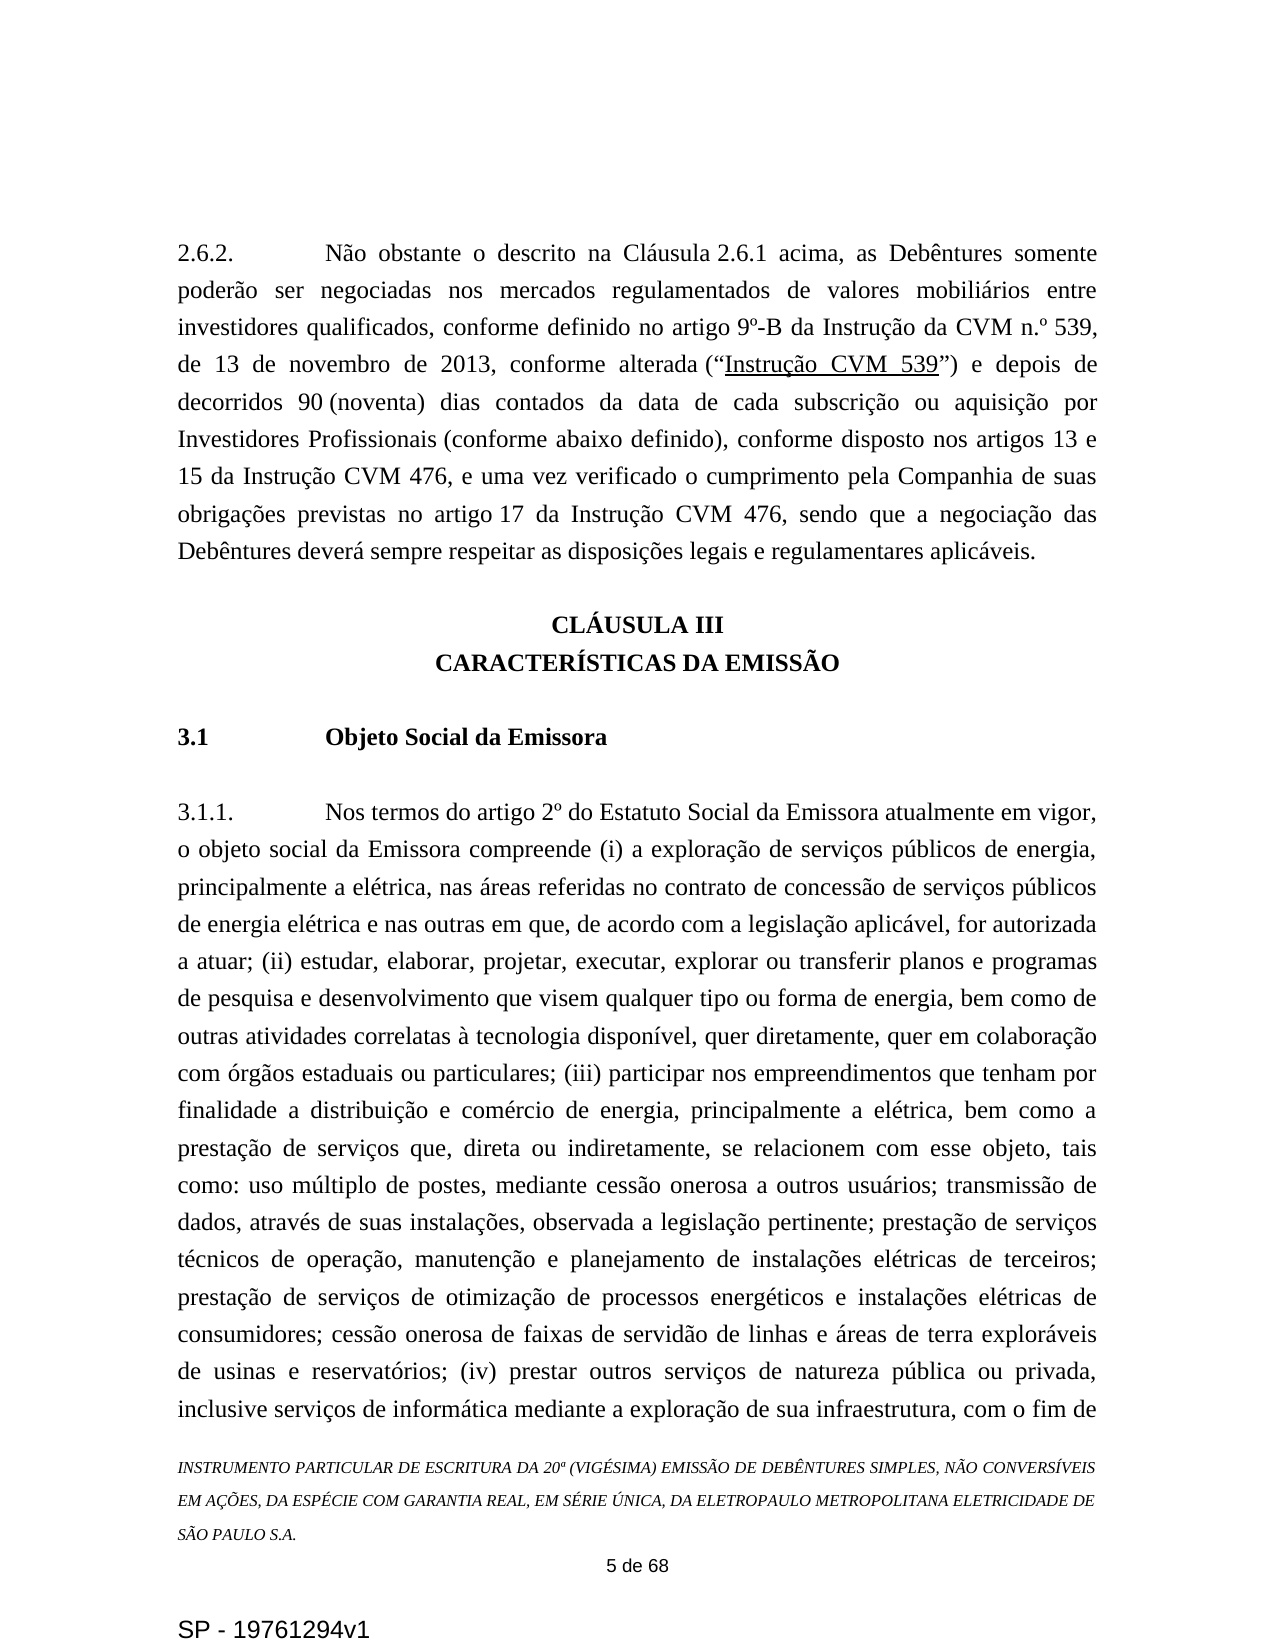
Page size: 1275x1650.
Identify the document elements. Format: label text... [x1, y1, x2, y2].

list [177, 797, 1098, 1422]
text CLÁUSULA III CARACTERÍSTICAS DA EMISSÃO [177, 611, 1098, 677]
text 2.6.2. Não obstante o descrito na Cláusula 2.6.1 acima, as Debêntures somente poderão ser negociadas nos mercados regulamentados de valores mobiliários entre investidores qualificados, conforme definido no artigo 9º-B da Instrução da CVM n.º 539, de 13 de novembro de 2013, conforme alterada (“Instrução CVM 539”) e depois de decorridos 90 (noventa) dias contados da data de cada subscrição ou aquisição por Investidores Profissionais (conforme abaixo definido), conforme disposto nos artigos 13 e 15 da Instrução CVM 476, e uma vez verificado o cumprimento pela Companhia de suas obrigações previstas no artigo 17 da Instrução CVM 476, sendo que a negociação das Debêntures deverá sempre respeitar as disposições legais e regulamentares aplicáveis. [177, 238, 1098, 565]
list Objeto Social da Emissora [177, 722, 1098, 751]
